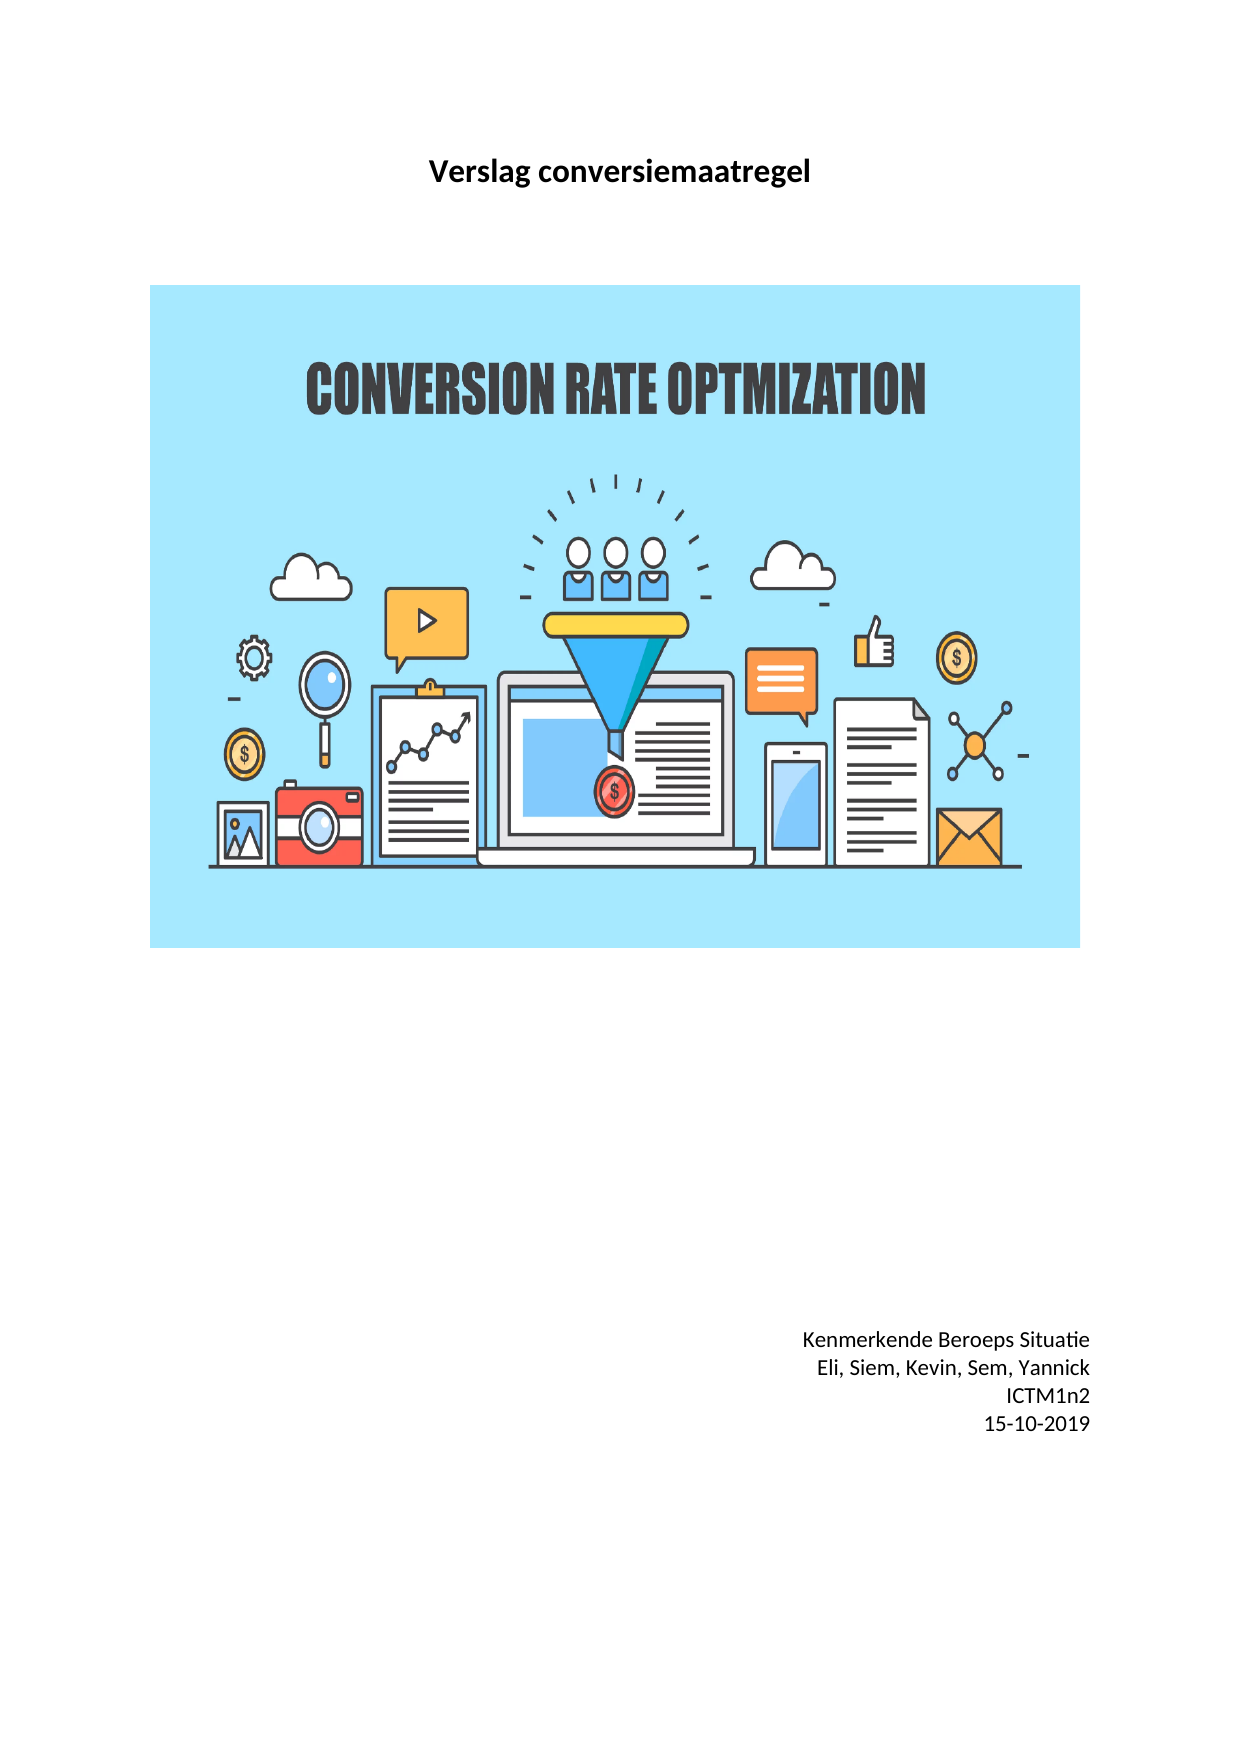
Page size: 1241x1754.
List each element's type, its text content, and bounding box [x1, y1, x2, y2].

text 15-10-2019 [150, 1409, 1090, 1438]
text ICTM1n2 [150, 1382, 1090, 1409]
picture [150, 285, 1081, 948]
text Eli, Siem, Kevin, Sem, Yannick [150, 1353, 1090, 1382]
text Verslag conversiemaatregel [150, 150, 1090, 191]
text Kenmerkende Beroeps Situatie [150, 1326, 1090, 1353]
